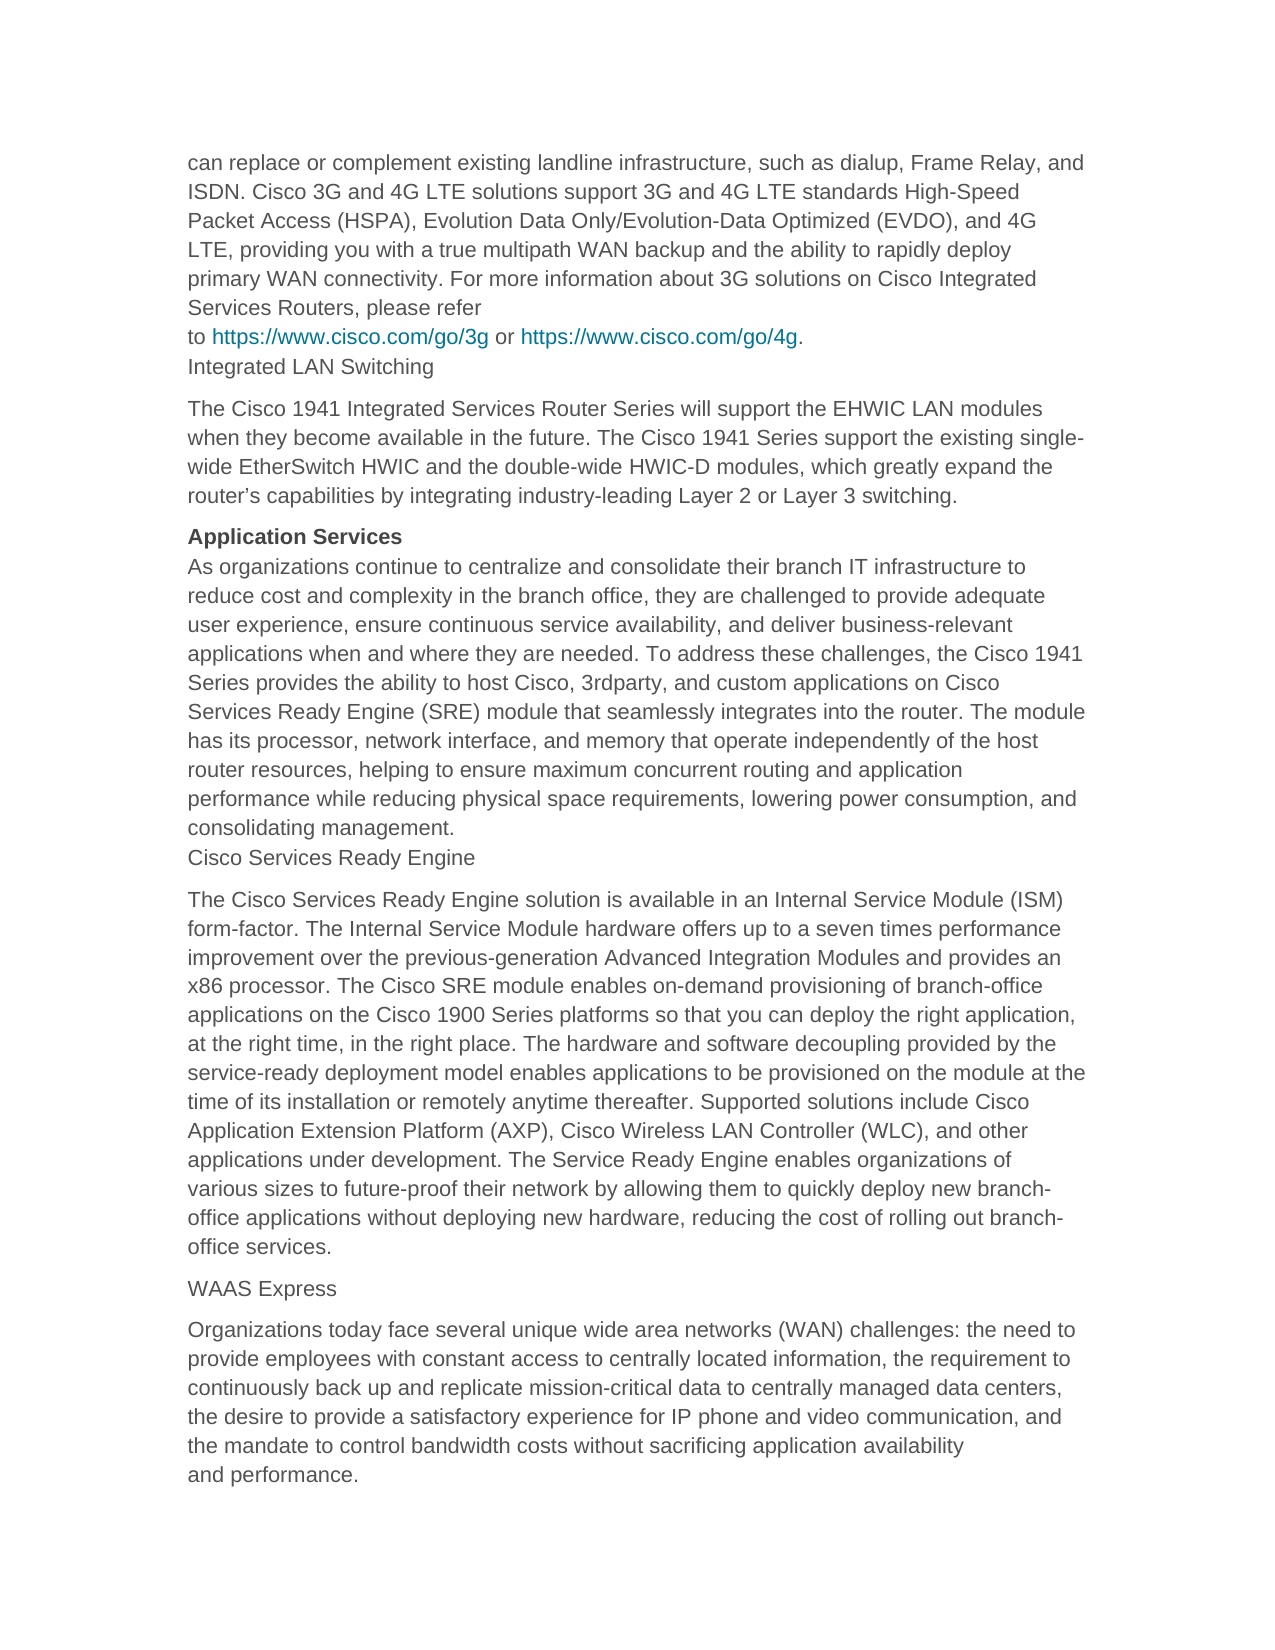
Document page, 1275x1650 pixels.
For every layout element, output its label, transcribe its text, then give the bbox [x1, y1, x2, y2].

text WAAS Express [187, 1276, 1087, 1301]
text The Cisco 1941 Integrated Services Router Series will support the EHWIC LAN modules when they become available in the future. The Cisco 1941 Series support the existing single-wide EtherSwitch HWIC and the double-wide HWIC-D modules, which greatly expand the router’s capabilities by integrating industry-leading Layer 2 or Layer 3 switching. [187, 396, 1087, 508]
text As organizations continue to centralize and consolidate their branch IT infrastructure to reduce cost and complexity in the branch office, they are challenged to provide adequate user experience, ensure continuous service availability, and deliver business-relevant applications when and where they are needed. To address these challenges, the Cisco 1941 Series provides the ability to host Cisco, 3rdparty, and custom applications on Cisco Services Ready Engine (SRE) module that seamlessly integrates into the router. The module has its processor, network interface, and memory that operate independently of the host router resources, helping to ensure maximum concurrent routing and application performance while reducing physical space requirements, lowering power consumption, and consolidating management. [187, 554, 1087, 840]
text Cisco Services Ready Engine [187, 845, 1087, 870]
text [187, 150, 1087, 349]
text Integrated LAN Switching [187, 354, 1087, 379]
text Application Services [187, 524, 1087, 549]
text Organizations today face several unique wide area networks (WAN) challenges: the need to provide employees with constant access to centrally located information, the requirement to continuously back up and replicate mission-critical data to centrally managed data centers, the desire to provide a satisfactory experience for IP phone and video communication, and the mandate to control bandwidth costs without sacrificing application availability and performance. [187, 1317, 1087, 1487]
text The Cisco Services Ready Engine solution is available in an Internal Service Module (ISM) form-factor. The Internal Service Module hardware offers up to a seven times performance improvement over the previous-generation Advanced Integration Modules and provides an x86 processor. The Cisco SRE module enables on-demand provisioning of branch-office applications on the Cisco 1900 Series platforms so that you can deploy the right application, at the right time, in the right place. The hardware and software decoupling provided by the service-ready deployment model enables applications to be provisioned on the module at the time of its installation or remotely anytime thereafter. Supported solutions include Cisco Application Extension Platform (AXP), Cisco Wireless LAN Controller (WLC), and other applications under development. The Service Ready Engine enables organizations of various sizes to future-proof their network by allowing them to quickly deploy new branch-office applications without deploying new hardware, reducing the cost of rolling out branch-office services. [187, 887, 1087, 1259]
